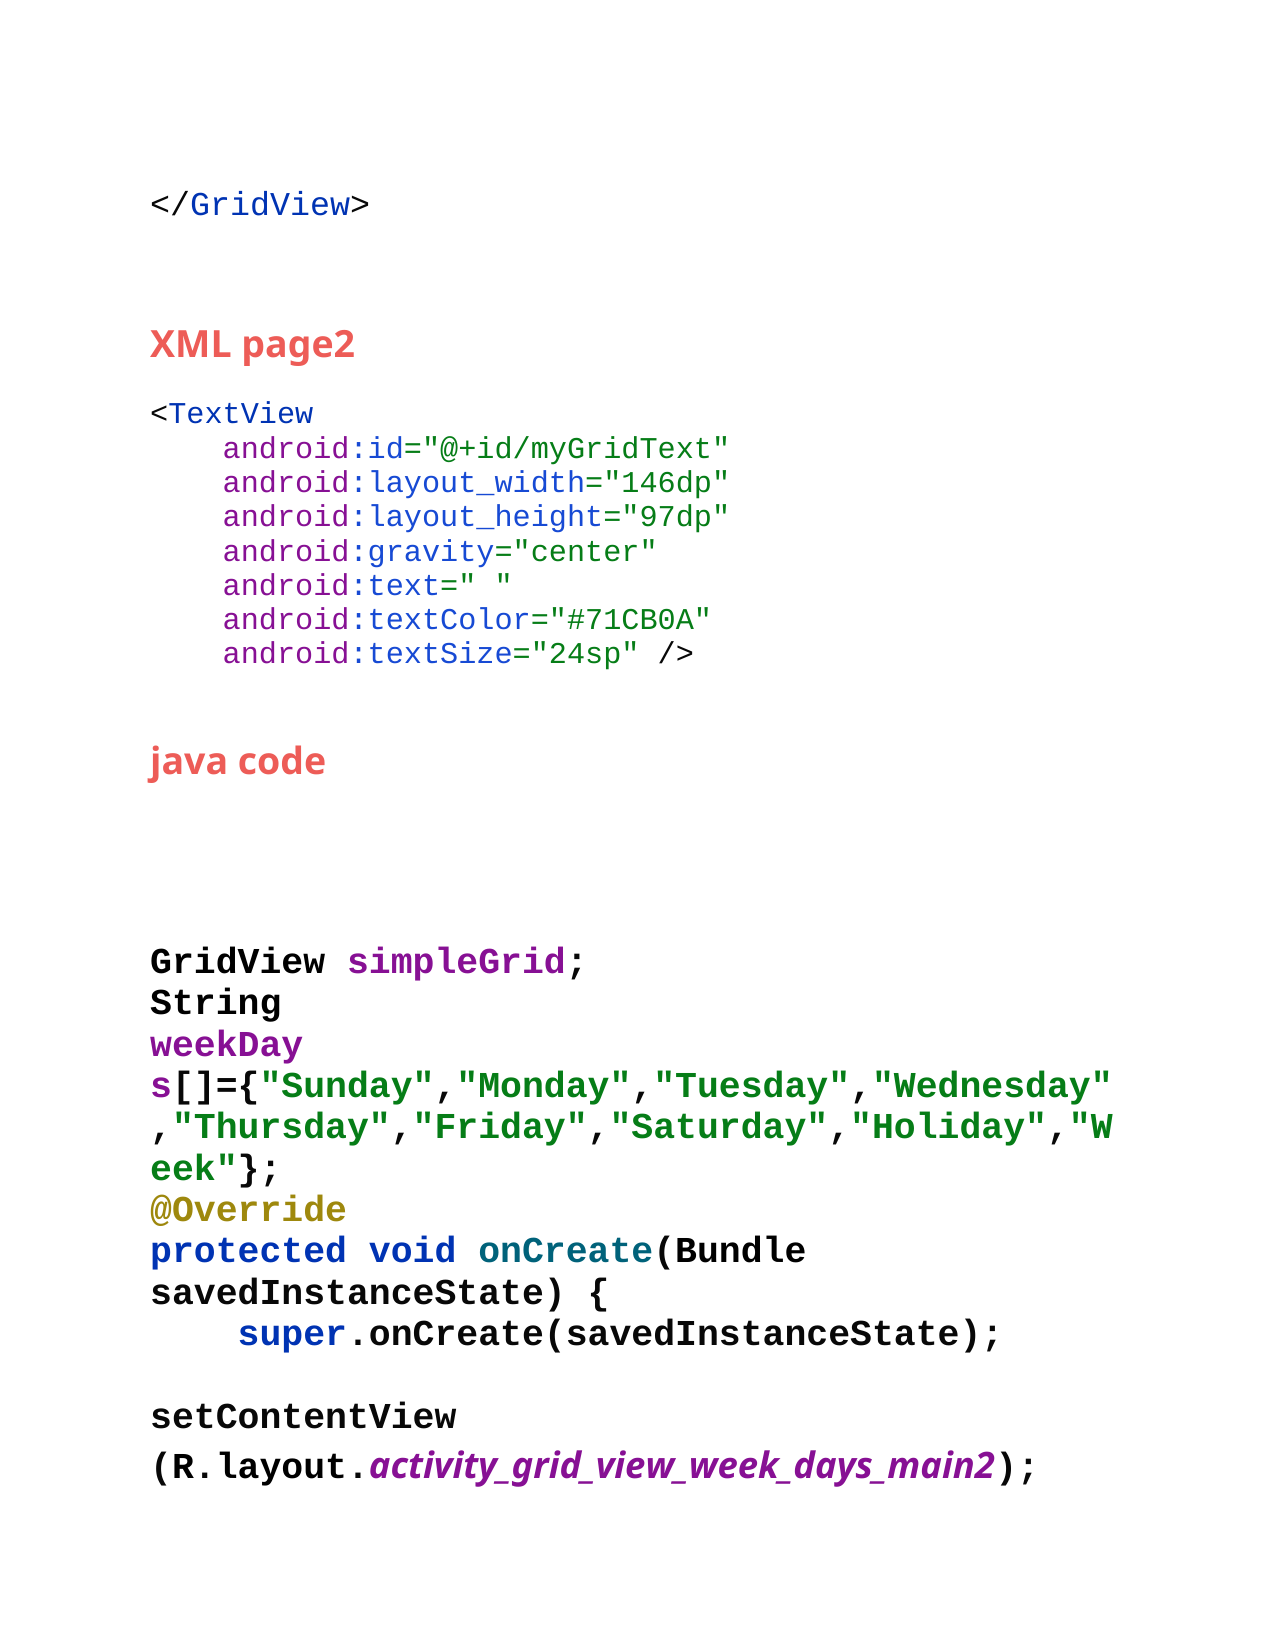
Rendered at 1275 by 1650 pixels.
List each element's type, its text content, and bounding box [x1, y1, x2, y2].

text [150, 943, 1125, 1489]
text <TextView android:id="@+id/myGridText" android:layout_width="146dp" android:layout_height="97dp" android:gravity="center" android:text=" " android:textColor="#71CB0A" android:textSize="24sp" /> [150, 399, 1125, 673]
text XML page2 [150, 317, 1125, 368]
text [150, 150, 1125, 226]
text java code [150, 734, 1125, 785]
